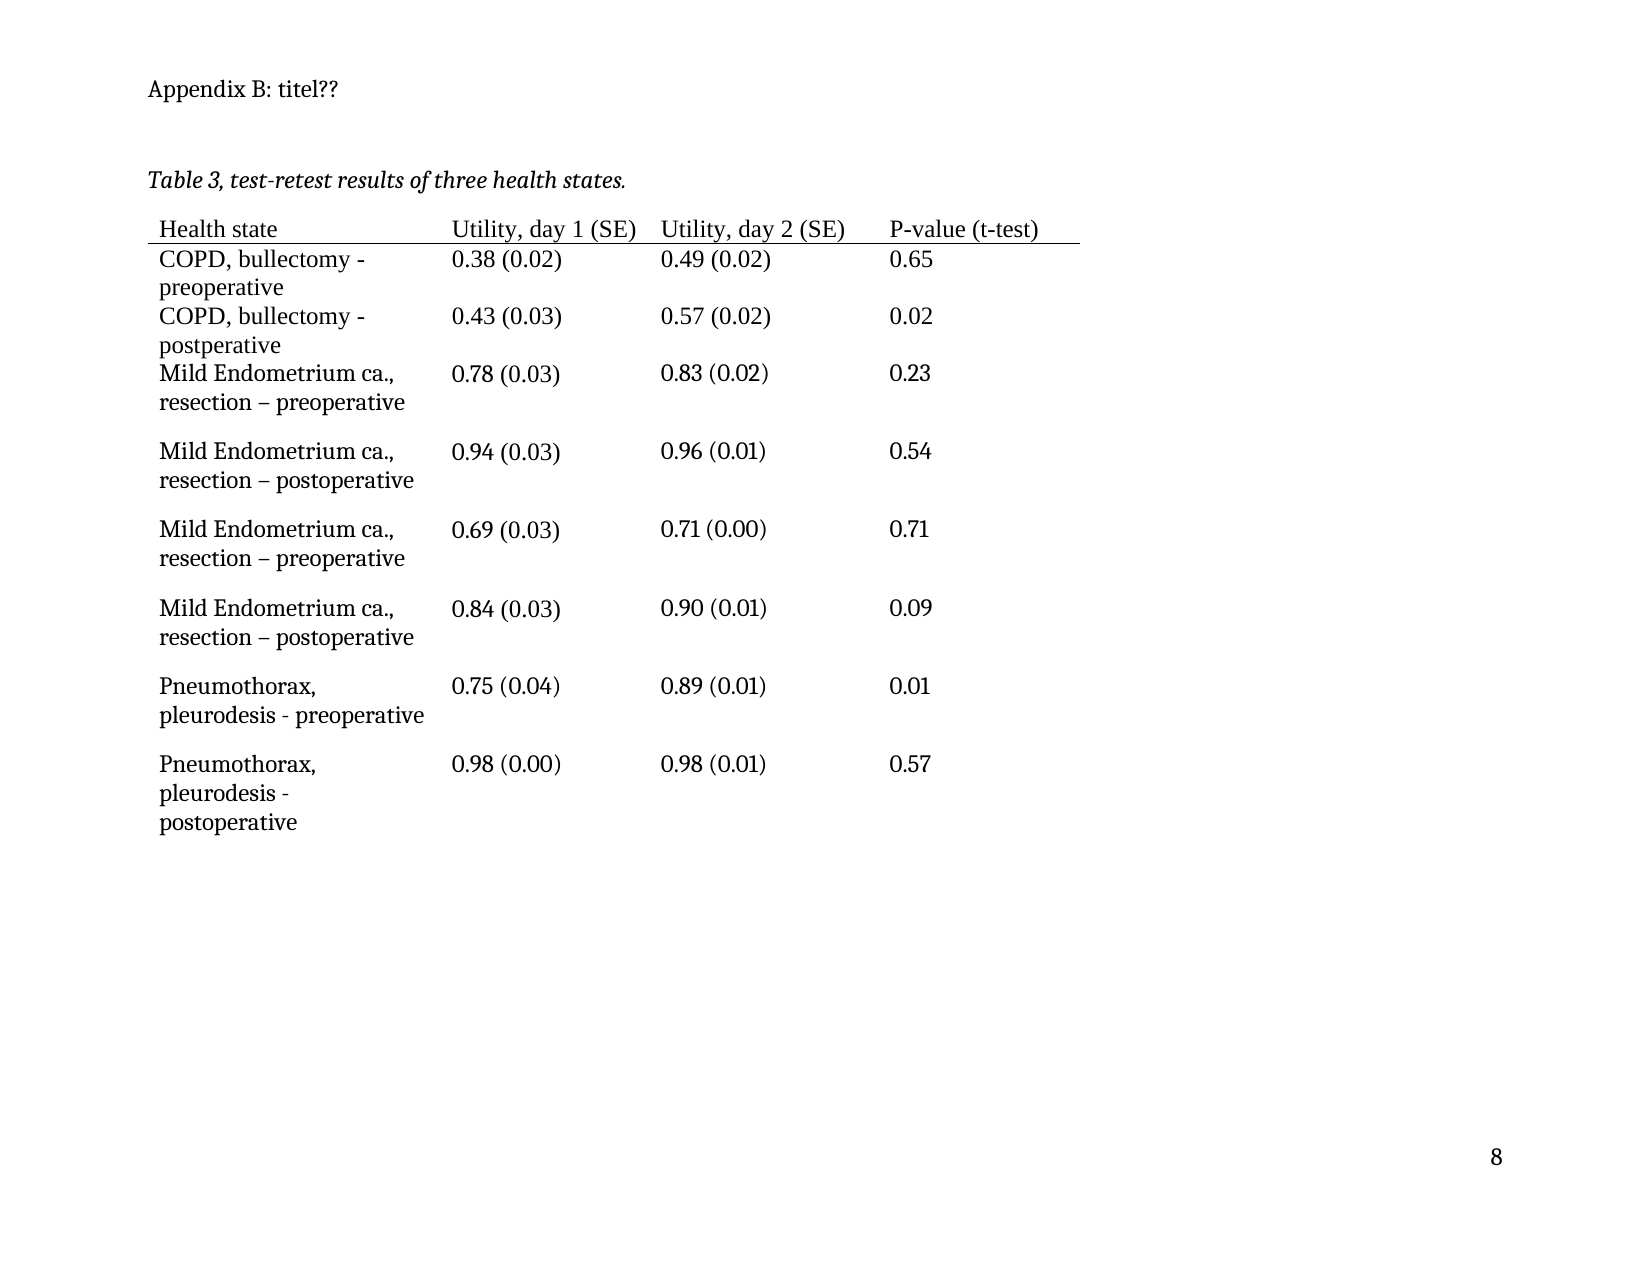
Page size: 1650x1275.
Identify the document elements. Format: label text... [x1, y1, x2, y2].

table_cell 0.38 (0.02) [440, 244, 649, 301]
table_cell 0.89 (0.01) [649, 672, 878, 750]
table_cell 0.69 (0.03) [440, 515, 649, 594]
table_cell 0.96 (0.01) [649, 437, 878, 515]
table_cell 0.54 [878, 437, 1080, 515]
table_cell 0.98 (0.00) [440, 750, 649, 857]
table_header Utility, day 2 (SE) [649, 214, 878, 243]
table_cell Pneumothorax, pleurodesis - preoperative [148, 672, 440, 750]
table_cell COPD, bullectomy - preoperative [148, 244, 440, 301]
table_cell 0.71 (0.00) [649, 515, 878, 594]
table_cell Mild Endometrium ca., resection – postoperative [148, 594, 440, 672]
table_cell 0.49 (0.02) [649, 244, 878, 301]
table_cell 0.83 (0.02) [649, 359, 878, 437]
table_cell Mild Endometrium ca., resection – preoperative [148, 515, 440, 594]
table_cell 0.98 (0.01) [649, 750, 878, 857]
table_cell 0.90 (0.01) [649, 594, 878, 672]
text Table 3, test-retest results of three health states. [148, 166, 1502, 195]
table_header Utility, day 1 (SE) [440, 214, 649, 243]
table_cell 0.75 (0.04) [440, 672, 649, 750]
table_cell Pneumothorax, pleurodesis - postoperative [148, 750, 440, 857]
table_cell 0.84 (0.03) [440, 594, 649, 672]
table_cell 0.57 (0.02) [649, 301, 878, 359]
table_cell 0.78 (0.03) [440, 359, 649, 437]
table_header P-value (t-test) [878, 214, 1080, 243]
table_cell 0.71 [878, 515, 1080, 594]
table_header Health state [148, 214, 440, 243]
table_cell COPD, bullectomy - postperative [148, 301, 440, 359]
table_cell 0.02 [878, 301, 1080, 359]
table_cell 0.23 [878, 359, 1080, 437]
table_cell 0.09 [878, 594, 1080, 672]
table_cell 0.01 [878, 672, 1080, 750]
table_cell 0.43 (0.03) [440, 301, 649, 359]
table_cell Mild Endometrium ca., resection – postoperative [148, 437, 440, 515]
table_cell 0.57 [878, 750, 1080, 857]
table_cell Mild Endometrium ca., resection – preoperative [148, 359, 440, 437]
table_cell 0.65 [878, 244, 1080, 301]
table_cell 0.94 (0.03) [440, 437, 649, 515]
